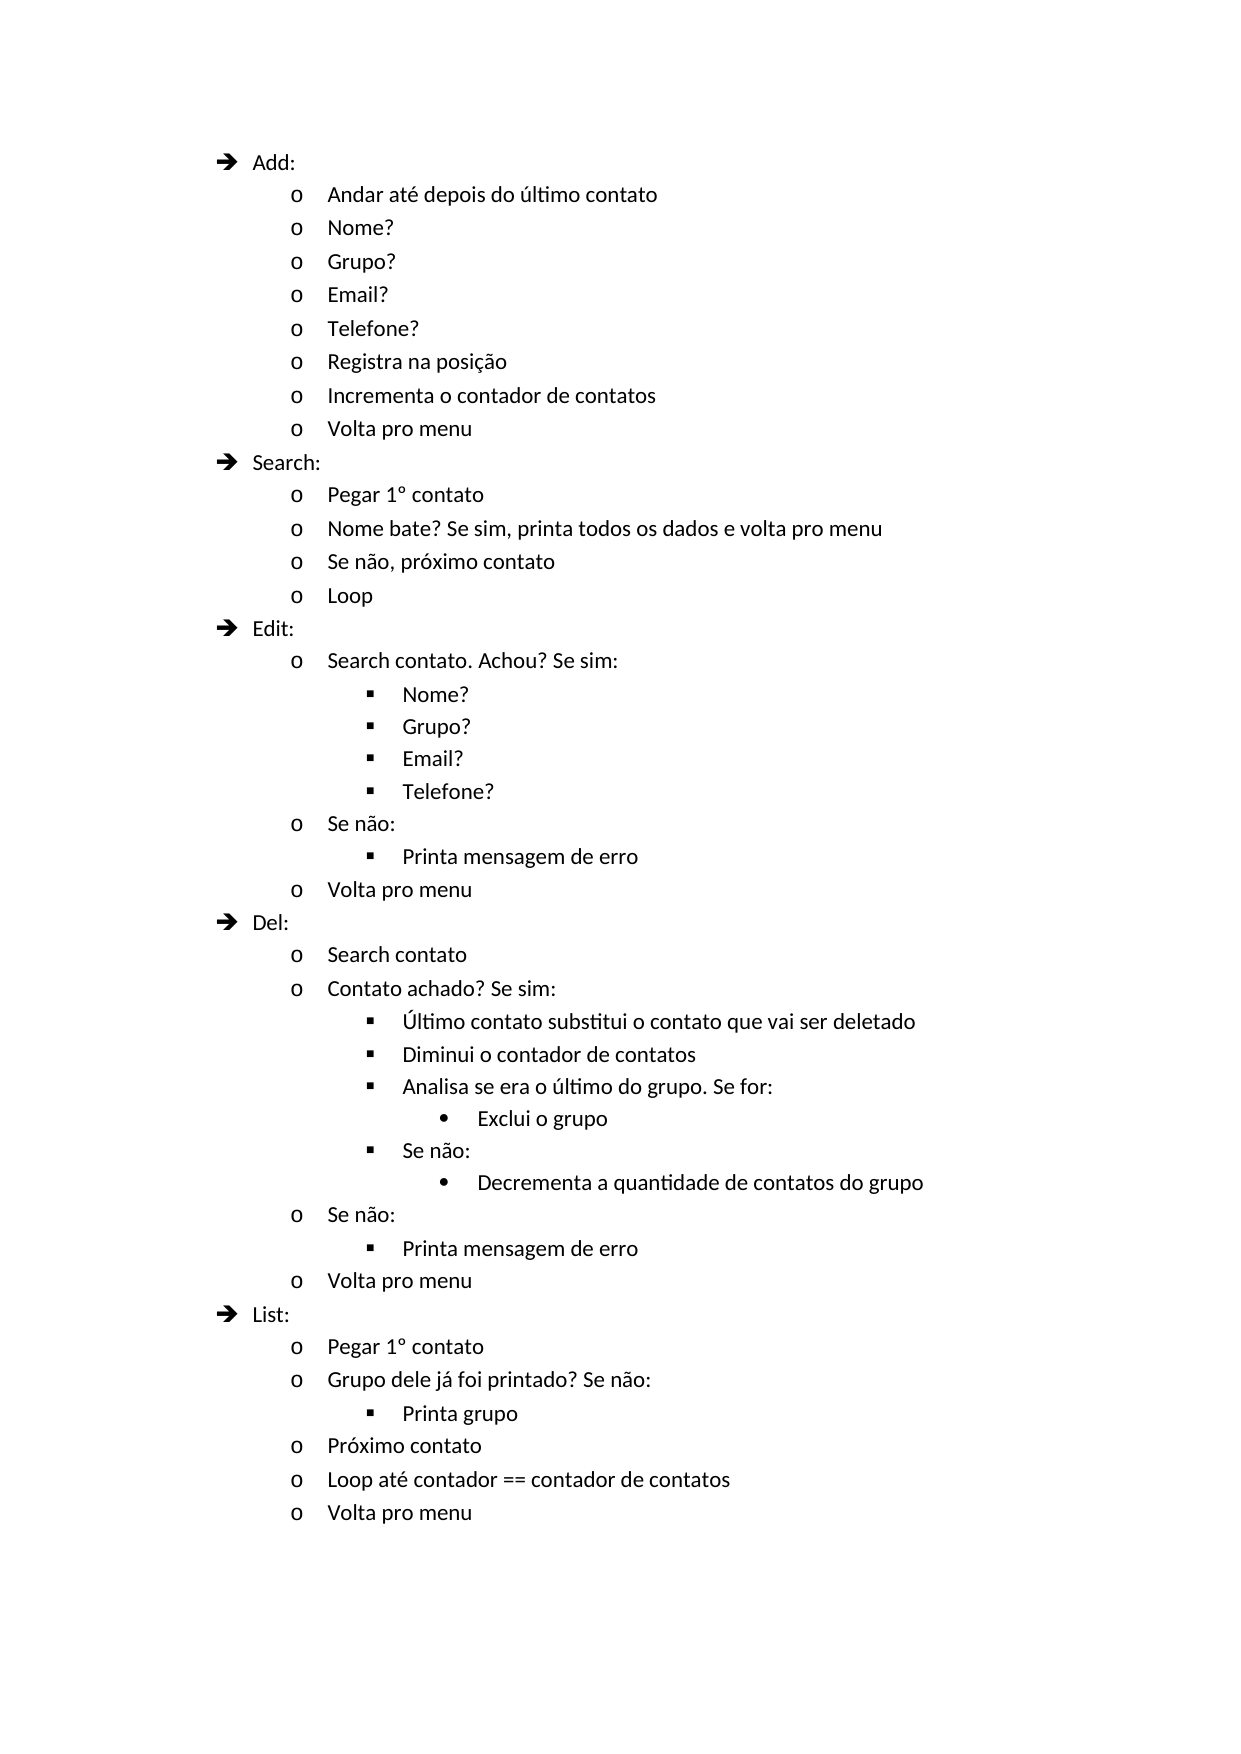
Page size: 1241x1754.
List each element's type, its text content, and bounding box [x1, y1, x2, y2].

list Se não, próximo contato [290, 547, 1063, 577]
list Nome? [290, 213, 1063, 242]
list Andar até depois do último contato [290, 180, 1063, 209]
list Exclui o grupo [440, 1104, 1063, 1132]
list Diminui o contador de contatos [365, 1040, 1063, 1068]
list Search: [215, 448, 1063, 476]
list Search contato. Achou? Se sim: [290, 647, 1063, 676]
list Registra na posição [290, 347, 1063, 377]
list Email? [365, 744, 1063, 773]
list Grupo dele já foi printado? Se não: [290, 1366, 1063, 1395]
list Volta pro menu [290, 1266, 1063, 1296]
list Del: [215, 908, 1063, 936]
list Analisa se era o último do grupo. Se for: [365, 1072, 1063, 1100]
list Próximo contato [290, 1431, 1063, 1461]
list Search contato [290, 940, 1063, 969]
list Contato achado? Se sim: [290, 974, 1063, 1003]
list Se não: [290, 809, 1063, 838]
list Volta pro menu [290, 1498, 1063, 1528]
list Grupo? [365, 712, 1063, 740]
list Telefone? [365, 777, 1063, 805]
list Add: [215, 148, 1063, 176]
list Se não: [290, 1201, 1063, 1230]
list Decrementa a quantidade de contatos do grupo [440, 1168, 1063, 1196]
list Incrementa o contador de contatos [290, 381, 1063, 410]
list Último contato substitui o contato que vai ser deletado [365, 1007, 1063, 1036]
list List: [215, 1300, 1063, 1328]
list Nome? [365, 680, 1063, 708]
list Telefone? [290, 314, 1063, 343]
list Email? [290, 280, 1063, 309]
list Printa mensagem de erro [365, 842, 1063, 871]
list Volta pro menu [290, 414, 1063, 444]
list Edit: [215, 614, 1063, 642]
list Printa mensagem de erro [365, 1234, 1063, 1262]
list Volta pro menu [290, 875, 1063, 904]
list Printa grupo [365, 1399, 1063, 1427]
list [290, 1465, 1063, 1494]
list Pegar 1º contato [290, 480, 1063, 509]
list Se não: [365, 1136, 1063, 1164]
list Loop [290, 581, 1063, 610]
list Nome bate? Se sim, printa todos os dados e volta pro menu [290, 514, 1063, 543]
list Grupo? [290, 247, 1063, 276]
list Pegar 1º contato [290, 1332, 1063, 1361]
